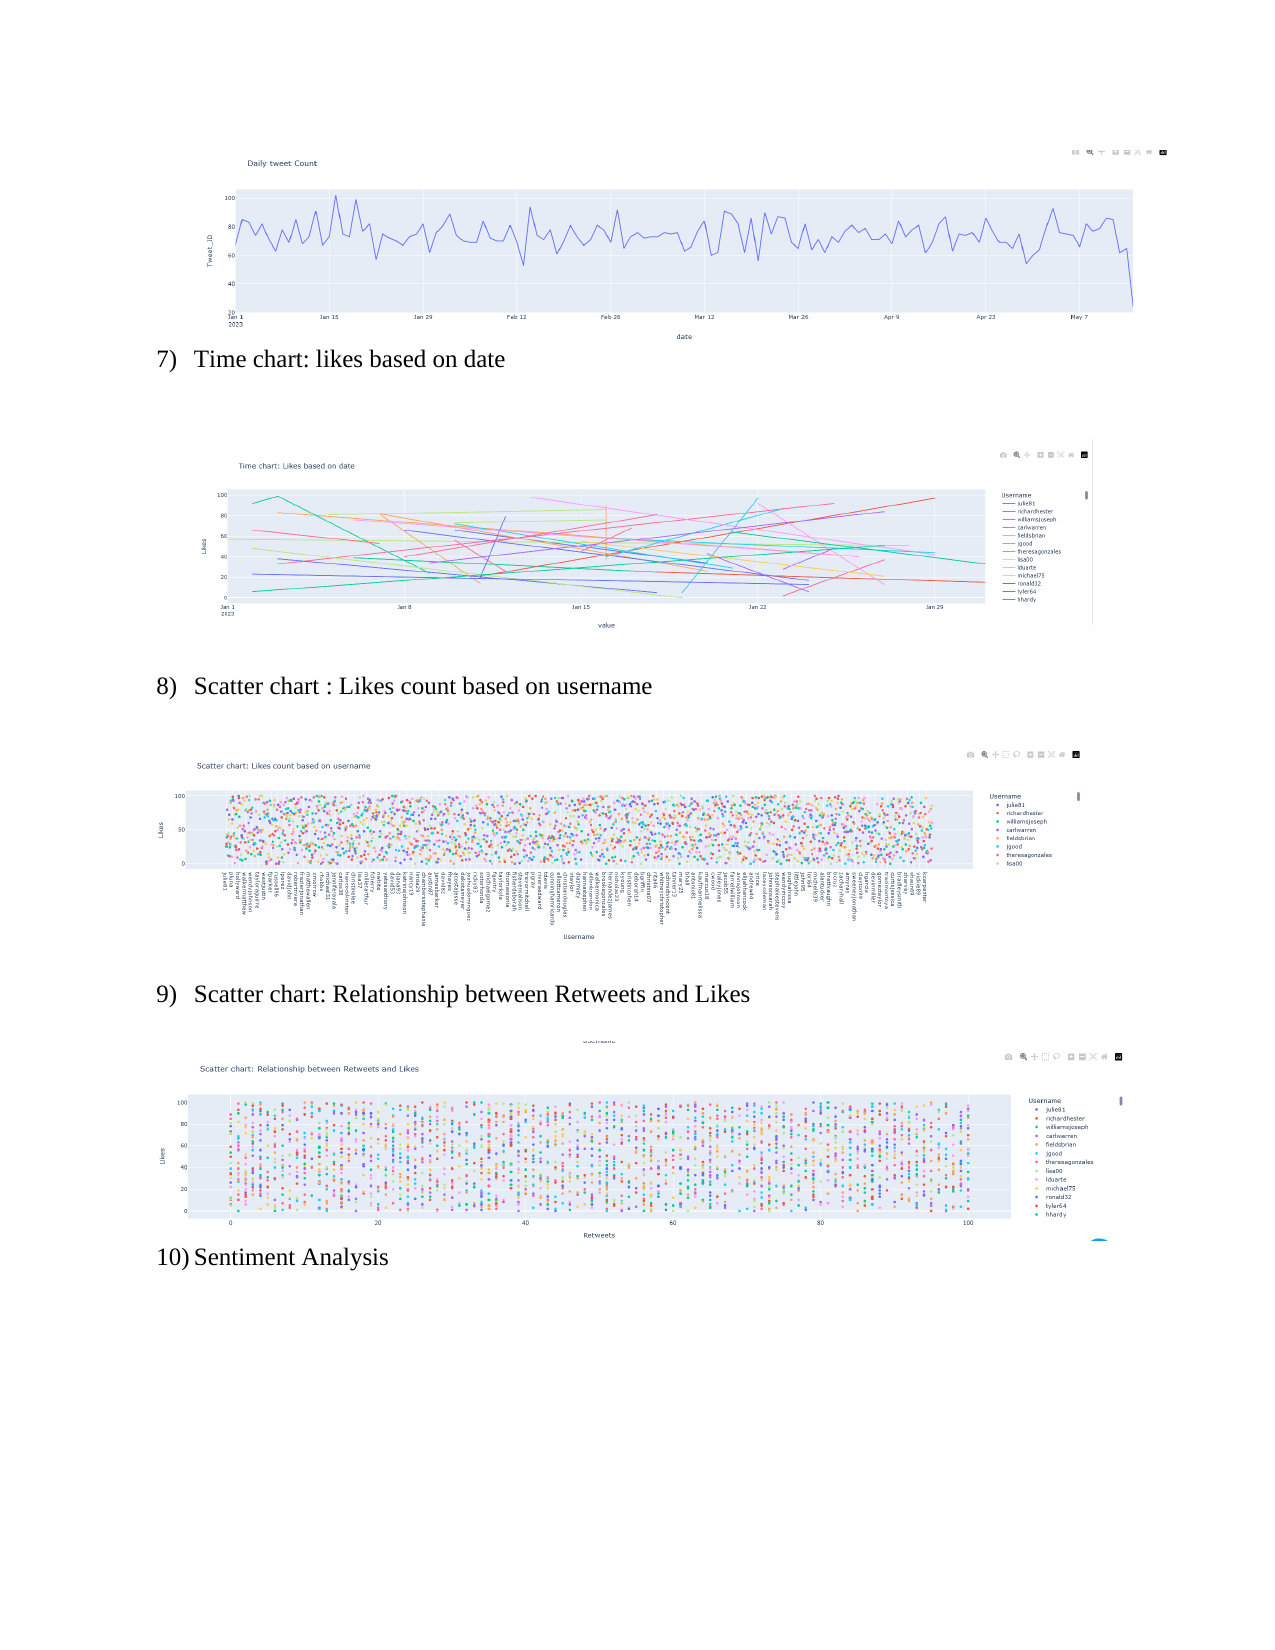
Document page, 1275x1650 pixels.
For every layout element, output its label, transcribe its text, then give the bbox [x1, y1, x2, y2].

list Sentiment Analysis [156, 1242, 1125, 1271]
picture [193, 439, 1093, 638]
picture [193, 150, 1169, 342]
picture [150, 733, 1082, 946]
picture [150, 1041, 1125, 1241]
list Scatter chart : Likes count based on username [156, 671, 1125, 700]
list Time chart: likes based on date [156, 344, 1125, 373]
list Scatter chart: Relationship between Retweets and Likes [156, 979, 1125, 1008]
